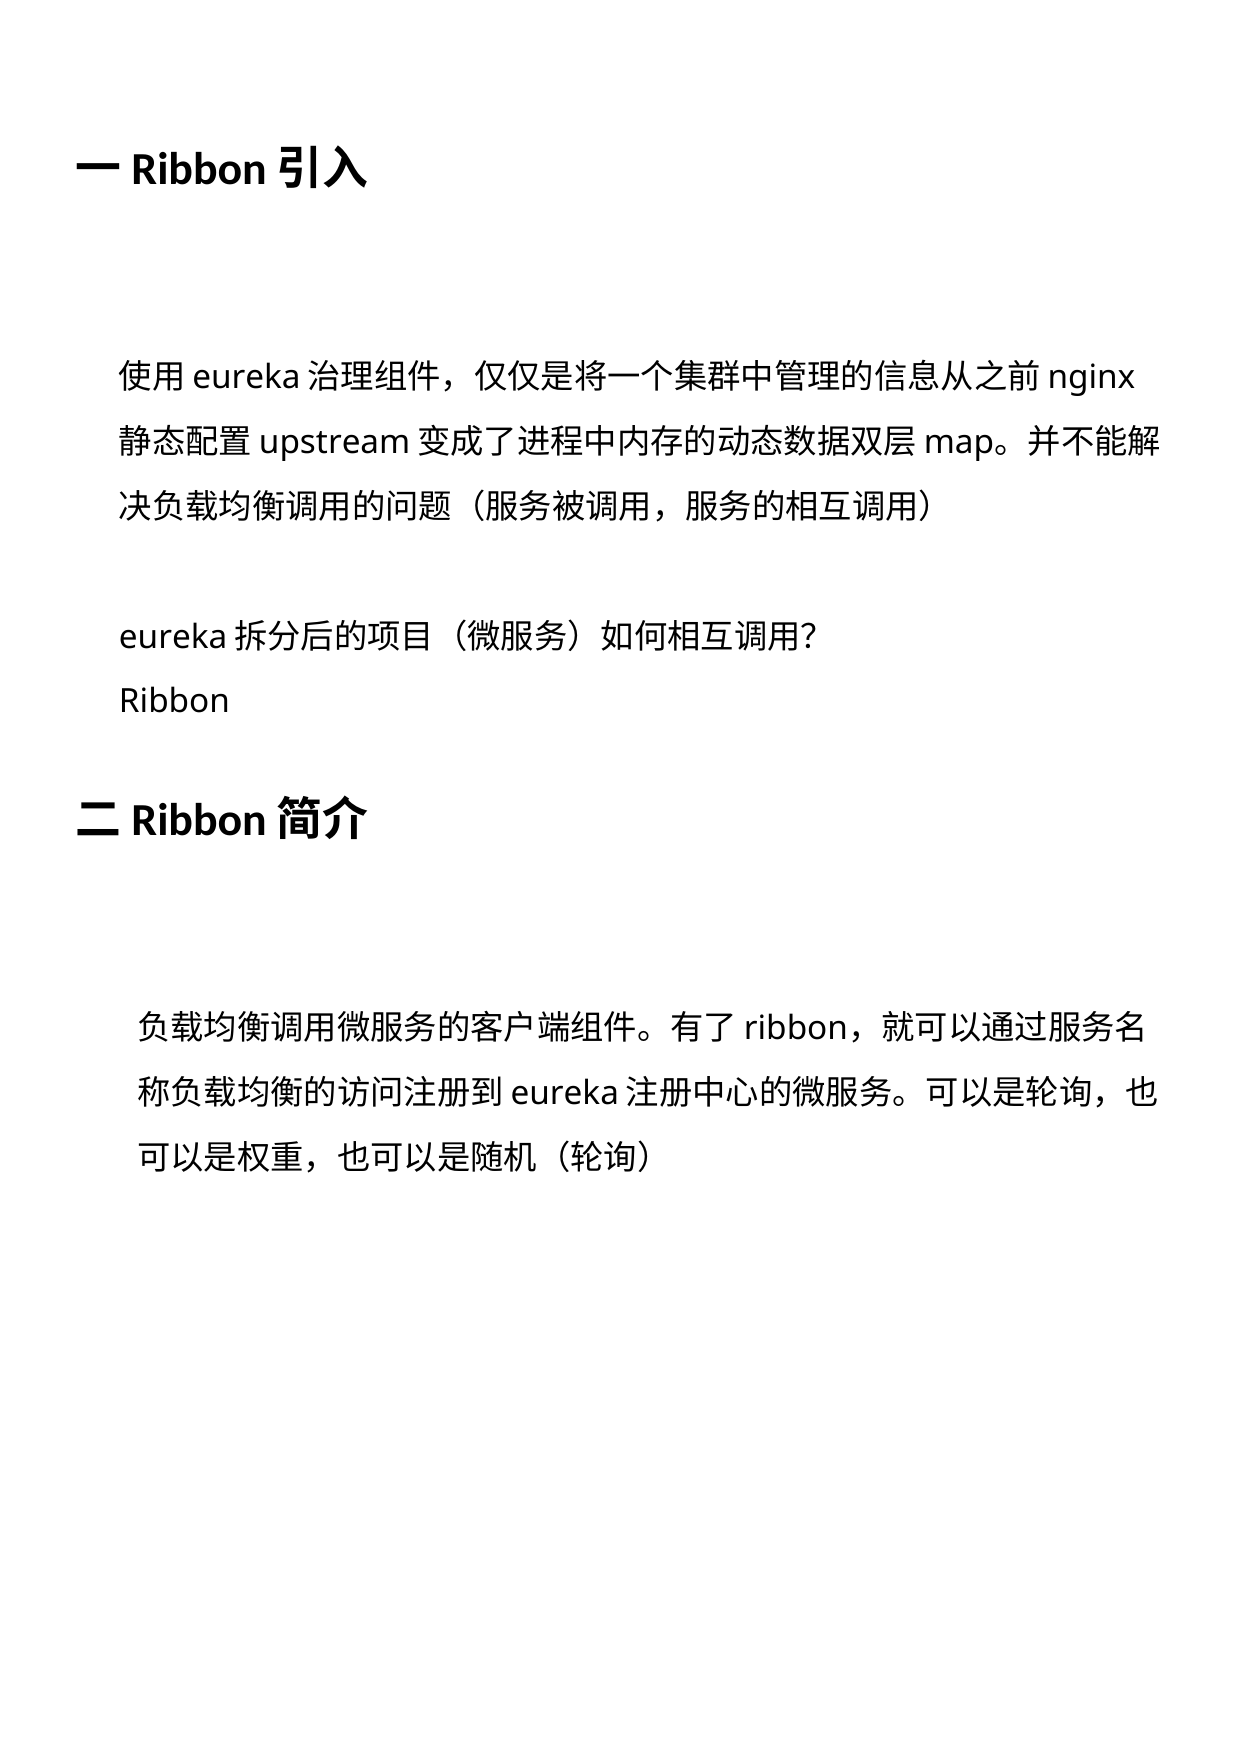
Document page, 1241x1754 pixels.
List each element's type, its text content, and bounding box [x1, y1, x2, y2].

text Ribbon [119, 667, 1164, 732]
subtitle Ribbon引入 [75, 116, 1164, 214]
text 负载均衡调用微服务的客户端组件。有了ribbon，就可以通过服务名称负载均衡的访问注册到eureka注册中心的微服务。可以是轮询，也可以是权重，也可以是随机（轮询） [137, 992, 1164, 1187]
text 使用eureka治理组件，仅仅是将一个集群中管理的信息从之前nginx静态配置upstream变成了进程中内存的动态数据双层map。并不能解决负载均衡调用的问题（服务被调用，服务的相互调用） [119, 342, 1164, 537]
text eureka拆分后的项目（微服务）如何相互调用？ [119, 602, 1164, 667]
subtitle Ribbon简介 [75, 767, 1164, 864]
